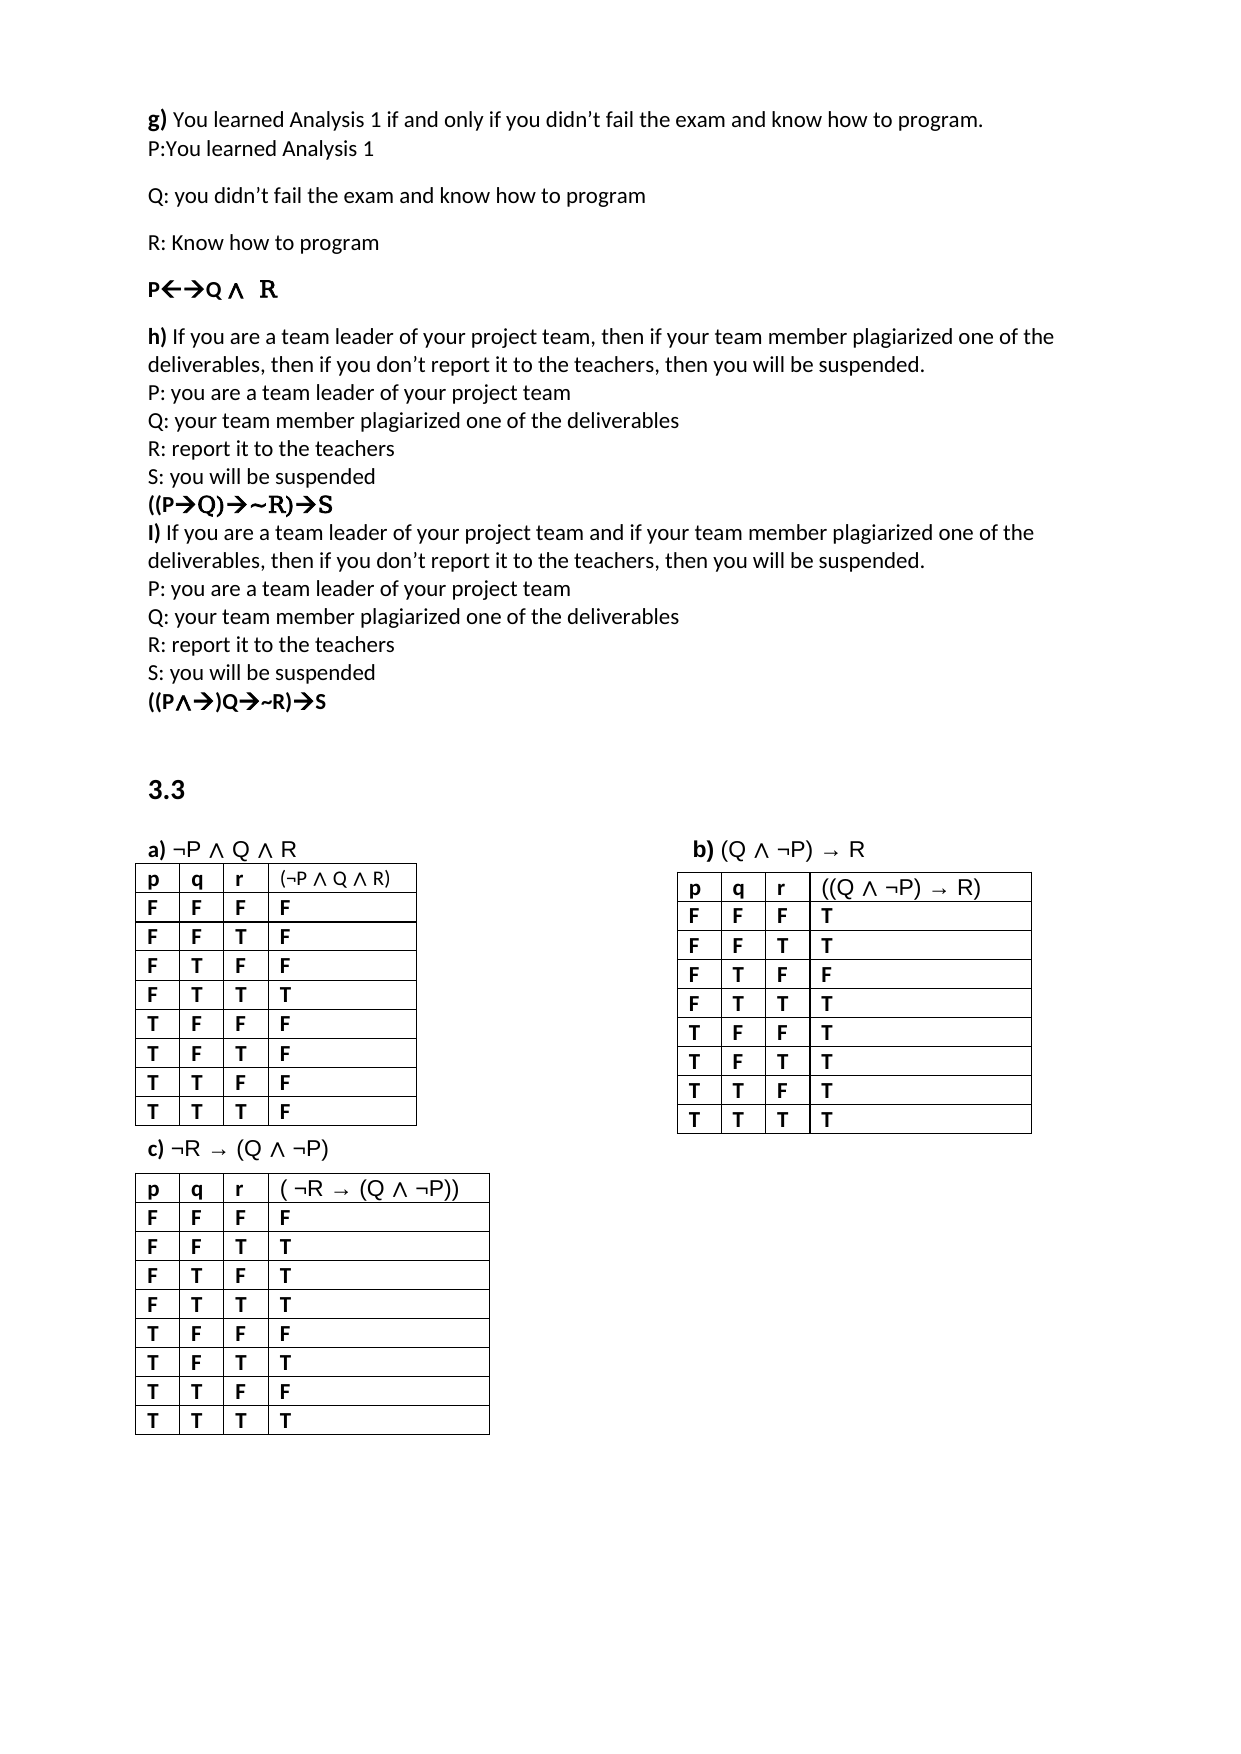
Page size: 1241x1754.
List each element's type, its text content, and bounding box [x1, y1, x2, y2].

table_cell T [269, 1261, 489, 1289]
text PQ ∧ R [148, 274, 1093, 303]
table_cell T [224, 1348, 268, 1376]
table_cell F [180, 1010, 223, 1038]
table_cell T [180, 1097, 223, 1125]
table_cell T [136, 1010, 179, 1038]
text S: you will be suspended [148, 462, 1093, 490]
table_cell T [811, 989, 1031, 1017]
text Q: your team member plagiarized one of the deliverables [148, 406, 1093, 434]
table_cell F [224, 1261, 268, 1289]
table_cell T [678, 1105, 721, 1133]
table_cell T [269, 1406, 489, 1434]
table_cell F [224, 951, 268, 979]
table_cell F [678, 902, 721, 930]
table_cell T [766, 989, 809, 1017]
table_header q [180, 1174, 223, 1202]
table_cell F [224, 1203, 268, 1231]
table_cell T [811, 1018, 1031, 1046]
table_header q [722, 873, 765, 901]
table_cell T [722, 1105, 765, 1133]
table_cell T [180, 1261, 223, 1289]
table_header p [678, 873, 721, 901]
text Q: your team member plagiarized one of the deliverables [148, 602, 1093, 631]
table_header r [766, 873, 809, 901]
table_cell F [224, 893, 268, 921]
table_cell T [766, 1105, 809, 1133]
table_cell F [269, 951, 416, 979]
table_header ( ¬R → (Q ∧ ¬P)) [269, 1174, 489, 1202]
table_cell F [811, 960, 1031, 988]
table_cell T [722, 989, 765, 1017]
text 3.3 [148, 771, 1093, 807]
table_cell T [180, 981, 223, 1008]
table_cell T [269, 1348, 489, 1376]
text S: you will be suspended [148, 658, 1093, 687]
table_cell F [180, 1348, 223, 1376]
table_header p [136, 864, 179, 892]
table_cell T [678, 1018, 721, 1046]
table_cell T [180, 1377, 223, 1405]
text g) You learned Analysis 1 if and only if you didn’t fail the exam and know how to program. [148, 103, 1093, 134]
table_cell F [180, 1203, 223, 1231]
table_cell F [269, 1068, 416, 1096]
table_cell F [136, 1261, 179, 1289]
table_cell T [180, 1406, 223, 1434]
table_cell F [136, 951, 179, 979]
table_header q [180, 864, 223, 892]
table_cell F [269, 1319, 489, 1347]
table_cell F [678, 931, 721, 959]
table_header r [224, 1174, 268, 1202]
table_cell T [136, 1319, 179, 1347]
table_cell F [136, 893, 179, 921]
text I) If you are a team leader of your project team and if your team member plagiarized one of the deliverables, then if you don’t report it to the teachers, then you will be suspended. [148, 518, 1093, 574]
table_cell T [811, 1076, 1031, 1104]
table_cell F [136, 1290, 179, 1318]
table_cell T [811, 902, 1031, 930]
table_cell T [136, 1068, 179, 1096]
table_cell F [269, 1010, 416, 1038]
text ((PQ)~R)S [148, 490, 1093, 518]
table_cell F [722, 902, 765, 930]
table_cell T [136, 1406, 179, 1434]
table_cell F [180, 923, 223, 950]
table_cell F [269, 1097, 416, 1125]
table_cell F [180, 1232, 223, 1260]
table_cell F [766, 902, 809, 930]
text a) ¬P ∧ Q ∧ R b) (Q ∧ ¬P) → R [148, 835, 1093, 863]
table_cell F [136, 1203, 179, 1231]
table_cell T [180, 1290, 223, 1318]
table_cell F [269, 1377, 489, 1405]
table_cell T [766, 931, 809, 959]
table_cell T [678, 1047, 721, 1075]
table_cell T [180, 951, 223, 979]
table_cell T [136, 1348, 179, 1376]
table_cell F [224, 1377, 268, 1405]
table_cell F [722, 1047, 765, 1075]
table_header (¬P ∧ Q ∧ R) [269, 864, 416, 892]
table_cell F [224, 1010, 268, 1038]
text R: report it to the teachers [148, 631, 1093, 658]
table_cell F [136, 1232, 179, 1260]
table_cell F [136, 923, 179, 950]
table_cell F [180, 1319, 223, 1347]
table_cell F [269, 1039, 416, 1067]
table_cell F [269, 893, 416, 921]
text ((P∧)Q~R)S [148, 687, 1093, 715]
table_cell T [224, 1290, 268, 1318]
table_cell F [269, 923, 416, 950]
table_cell T [224, 1039, 268, 1067]
table_cell F [224, 1319, 268, 1347]
text P:You learned Analysis 1 [148, 134, 1093, 162]
table_cell T [811, 1105, 1031, 1133]
table_header ((Q ∧ ¬P) → R) [811, 873, 1031, 901]
table_cell F [722, 1018, 765, 1046]
text P: you are a team leader of your project team [148, 574, 1093, 602]
table_cell T [269, 1232, 489, 1260]
table_cell T [136, 1377, 179, 1405]
table_cell T [269, 981, 416, 1008]
table_cell F [722, 931, 765, 959]
table_cell T [224, 1232, 268, 1260]
text P: you are a team leader of your project team [148, 378, 1093, 406]
table_cell F [766, 1018, 809, 1046]
text c) ¬R → (Q ∧ ¬P) [148, 891, 1093, 1163]
table_cell T [722, 1076, 765, 1104]
text R: report it to the teachers [148, 434, 1093, 462]
table_cell T [224, 923, 268, 950]
table_cell T [136, 1039, 179, 1067]
table_header r [224, 864, 268, 892]
table_header p [136, 1174, 179, 1202]
table_cell T [811, 1047, 1031, 1075]
text Q: you didn’t fail the exam and know how to program [148, 181, 1093, 209]
table_cell F [766, 960, 809, 988]
table_cell T [766, 1047, 809, 1075]
table_cell T [678, 1076, 721, 1104]
table_cell T [811, 931, 1031, 959]
table_cell T [224, 1097, 268, 1125]
table_cell F [678, 960, 721, 988]
table_cell T [269, 1290, 489, 1318]
table_cell F [180, 893, 223, 921]
table_cell T [224, 981, 268, 1008]
table_cell T [180, 1068, 223, 1096]
table_cell T [224, 1406, 268, 1434]
table_cell F [224, 1068, 268, 1096]
table_cell F [180, 1039, 223, 1067]
text h) If you are a team leader of your project team, then if your team member plagiarized one of the deliverables, then if you don’t report it to the teachers, then you will be suspended. [148, 322, 1093, 378]
text R: Know how to program [148, 228, 1093, 256]
table_cell F [136, 981, 179, 1008]
table_cell T [722, 960, 765, 988]
table_cell F [766, 1076, 809, 1104]
table_cell T [136, 1097, 179, 1125]
table_cell F [269, 1203, 489, 1231]
table_cell F [678, 989, 721, 1017]
